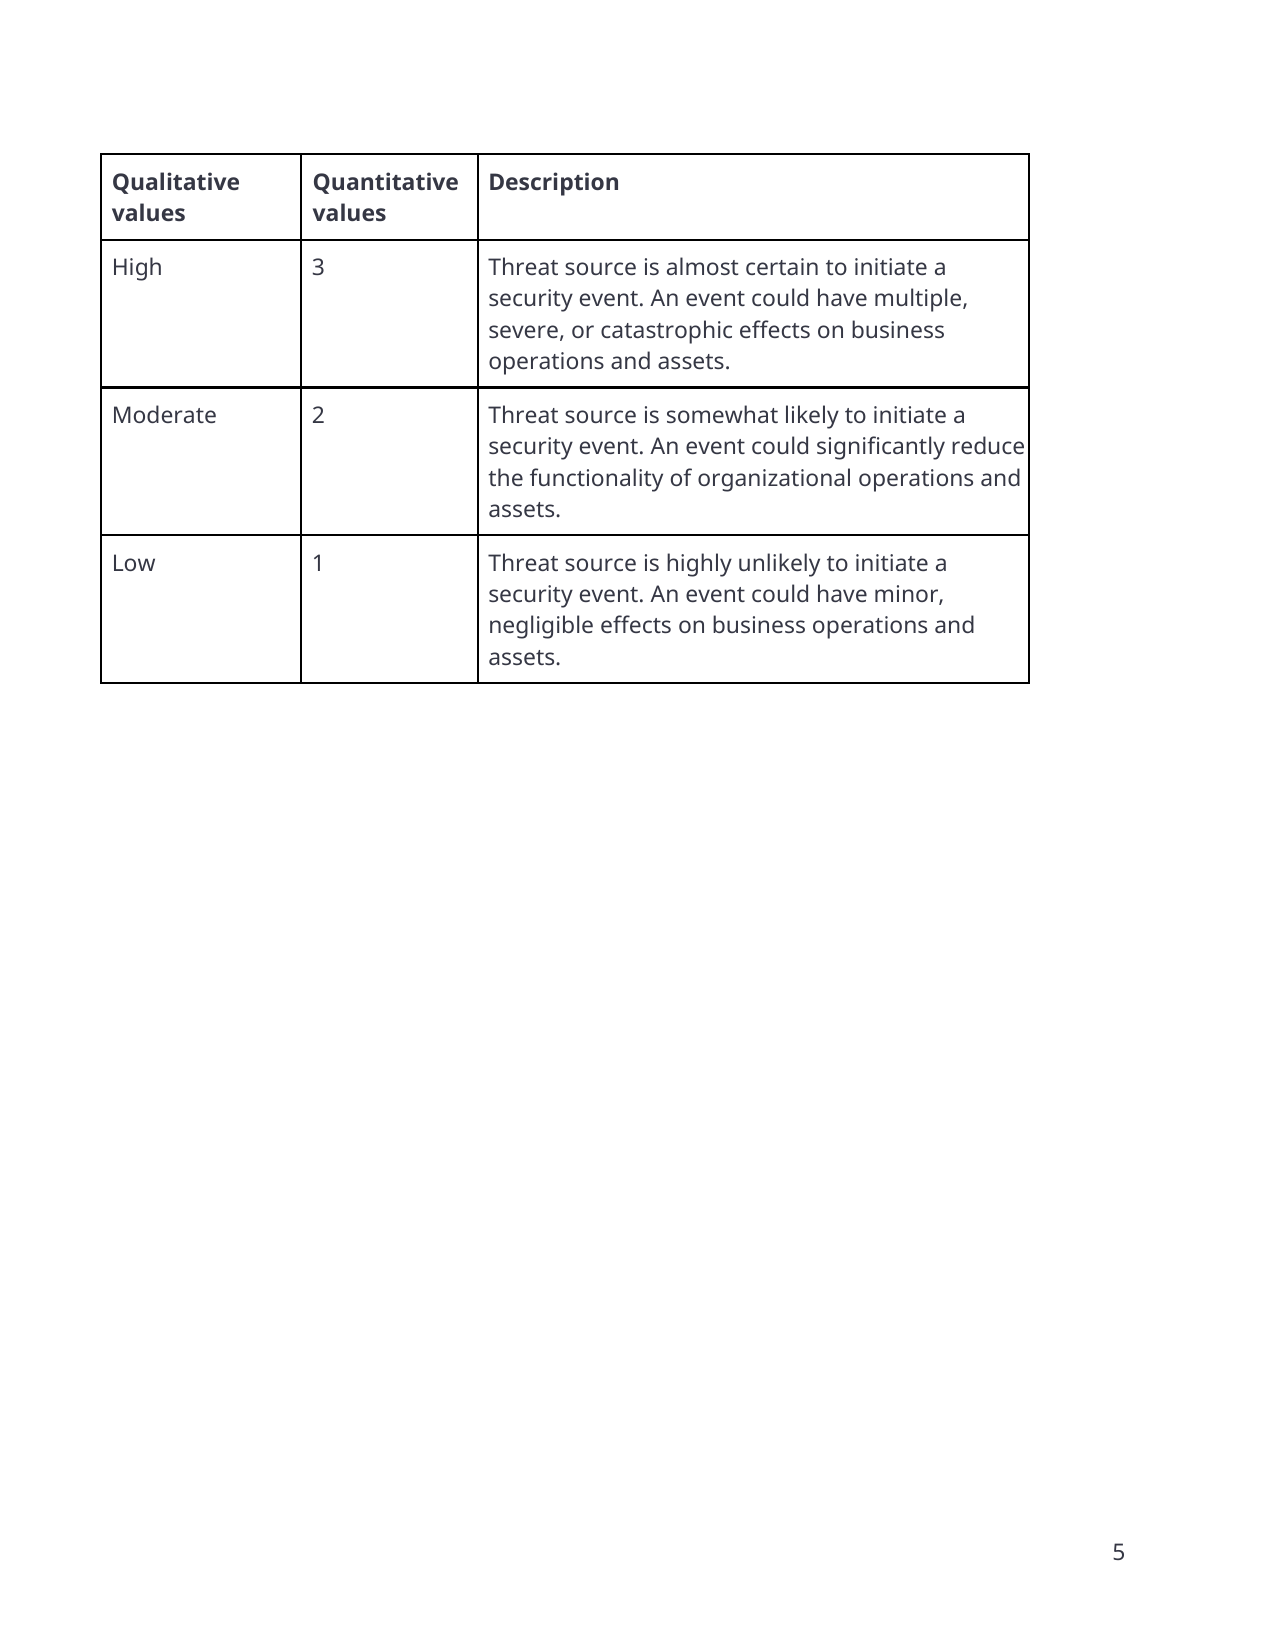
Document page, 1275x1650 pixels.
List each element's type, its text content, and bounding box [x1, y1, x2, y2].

table_cell Threat source is highly unlikely to initiate a security event. An event could have minor, negligible effects on business operations and assets. [479, 536, 1028, 682]
table_cell Threat source is somewhat likely to initiate a security event. An event could significantly reduce the functionality of organizational operations and assets. [479, 389, 1028, 534]
table_cell Moderate [102, 389, 300, 534]
table_header Description [479, 155, 1028, 238]
table_cell Threat source is almost certain to initiate a security event. An event could have multiple, severe, or catastrophic effects on business operations and assets. [479, 241, 1028, 386]
table_header Qualitative values [102, 155, 300, 238]
table_header Quantitative values [302, 155, 477, 238]
table_cell 2 [302, 389, 477, 534]
table_cell High [102, 241, 300, 386]
table_cell 3 [302, 241, 477, 386]
table_cell 1 [302, 536, 477, 682]
table_cell Low [102, 536, 300, 682]
